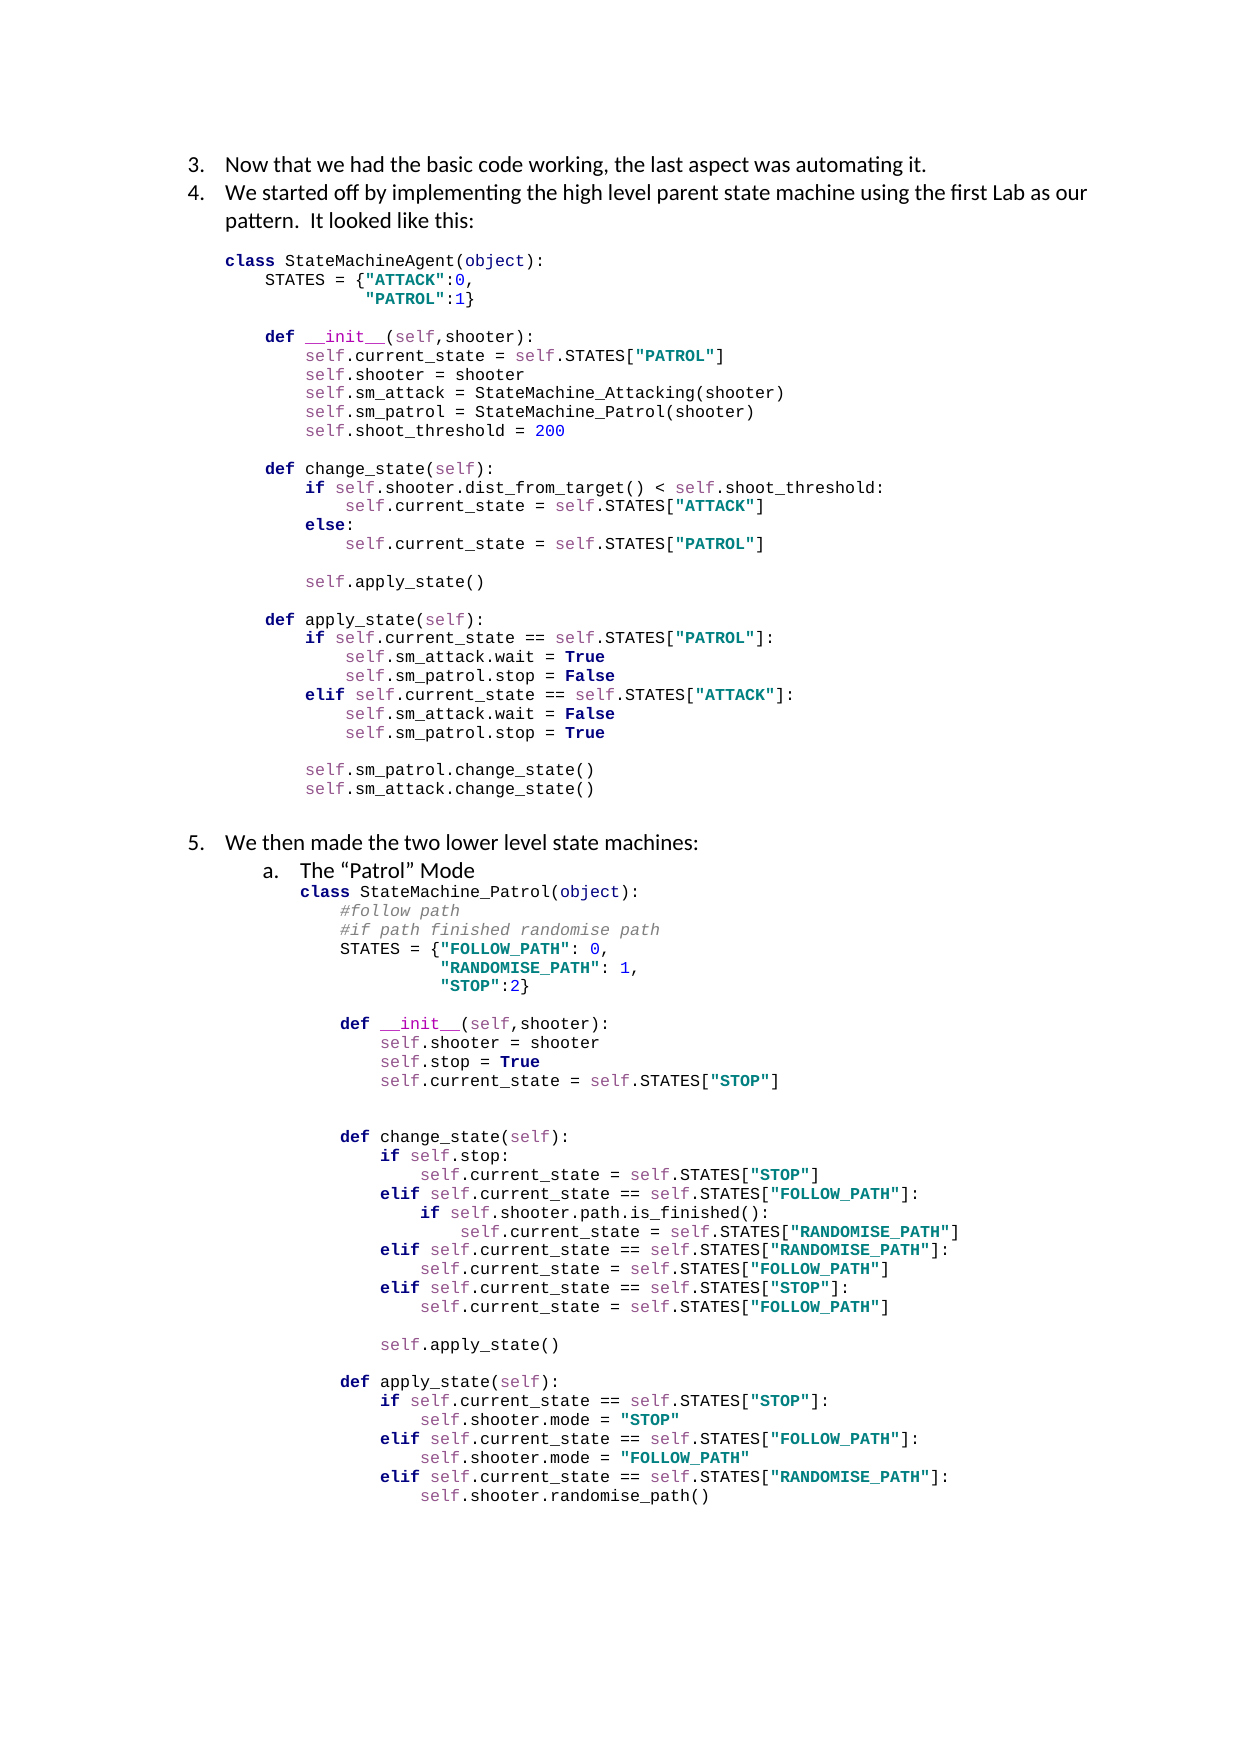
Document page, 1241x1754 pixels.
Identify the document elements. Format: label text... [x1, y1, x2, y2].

list Now that we had the basic code working, the last aspect was automating it. [187, 150, 1090, 178]
list The “Patrol” Mode [262, 856, 1090, 884]
text class StateMachine_Patrol(object): #follow path #if path finished randomise path STATES = {"FOLLOW_PATH": 0, "RANDOMISE_PATH": 1, "STOP":2} def __init__(self,shooter): self.shooter = shooter self.stop = True self.current_state = self.STATES["STOP"] def change_state(self): if self.stop: self.current_state = self.STATES["STOP"] elif self.current_state == self.STATES["FOLLOW_PATH"]: if self.shooter.path.is_finished(): self.current_state = self.STATES["RANDOMISE_PATH"] elif self.current_state == self.STATES["RANDOMISE_PATH"]: self.current_state = self.STATES["FOLLOW_PATH"] elif self.current_state == self.STATES["STOP"]: self.current_state = self.STATES["FOLLOW_PATH"] self.apply_state() def apply_state(self): if self.current_state == self.STATES["STOP"]: self.shooter.mode = "STOP" elif self.current_state == self.STATES["FOLLOW_PATH"]: self.shooter.mode = "FOLLOW_PATH" elif self.current_state == self.STATES["RANDOMISE_PATH"]: self.shooter.randomise_path() [300, 884, 1090, 1506]
list We started off by implementing the high level parent state machine using the first Lab as our pattern. It looked like this: [187, 178, 1090, 234]
list We then made the two lower level state machines: [187, 828, 1090, 856]
list class StateMachineAgent(object): STATES = {"ATTACK":0, "PATROL":1} def __init__(self,shooter): self.current_state = self.STATES["PATROL"] self.shooter = shooter self.sm_attack = StateMachine_Attacking(shooter) self.sm_patrol = StateMachine_Patrol(shooter) self.shoot_threshold = 200 def change_state(self): if self.shooter.dist_from_target() < self.shoot_threshold: self.current_state = self.STATES["ATTACK"] else: self.current_state = self.STATES["PATROL"] self.apply_state() def apply_state(self): if self.current_state == self.STATES["PATROL"]: self.sm_attack.wait = True self.sm_patrol.stop = False elif self.current_state == self.STATES["ATTACK"]: self.sm_attack.wait = False self.sm_patrol.stop = True self.sm_patrol.change_state() self.sm_attack.change_state() [225, 253, 1090, 800]
